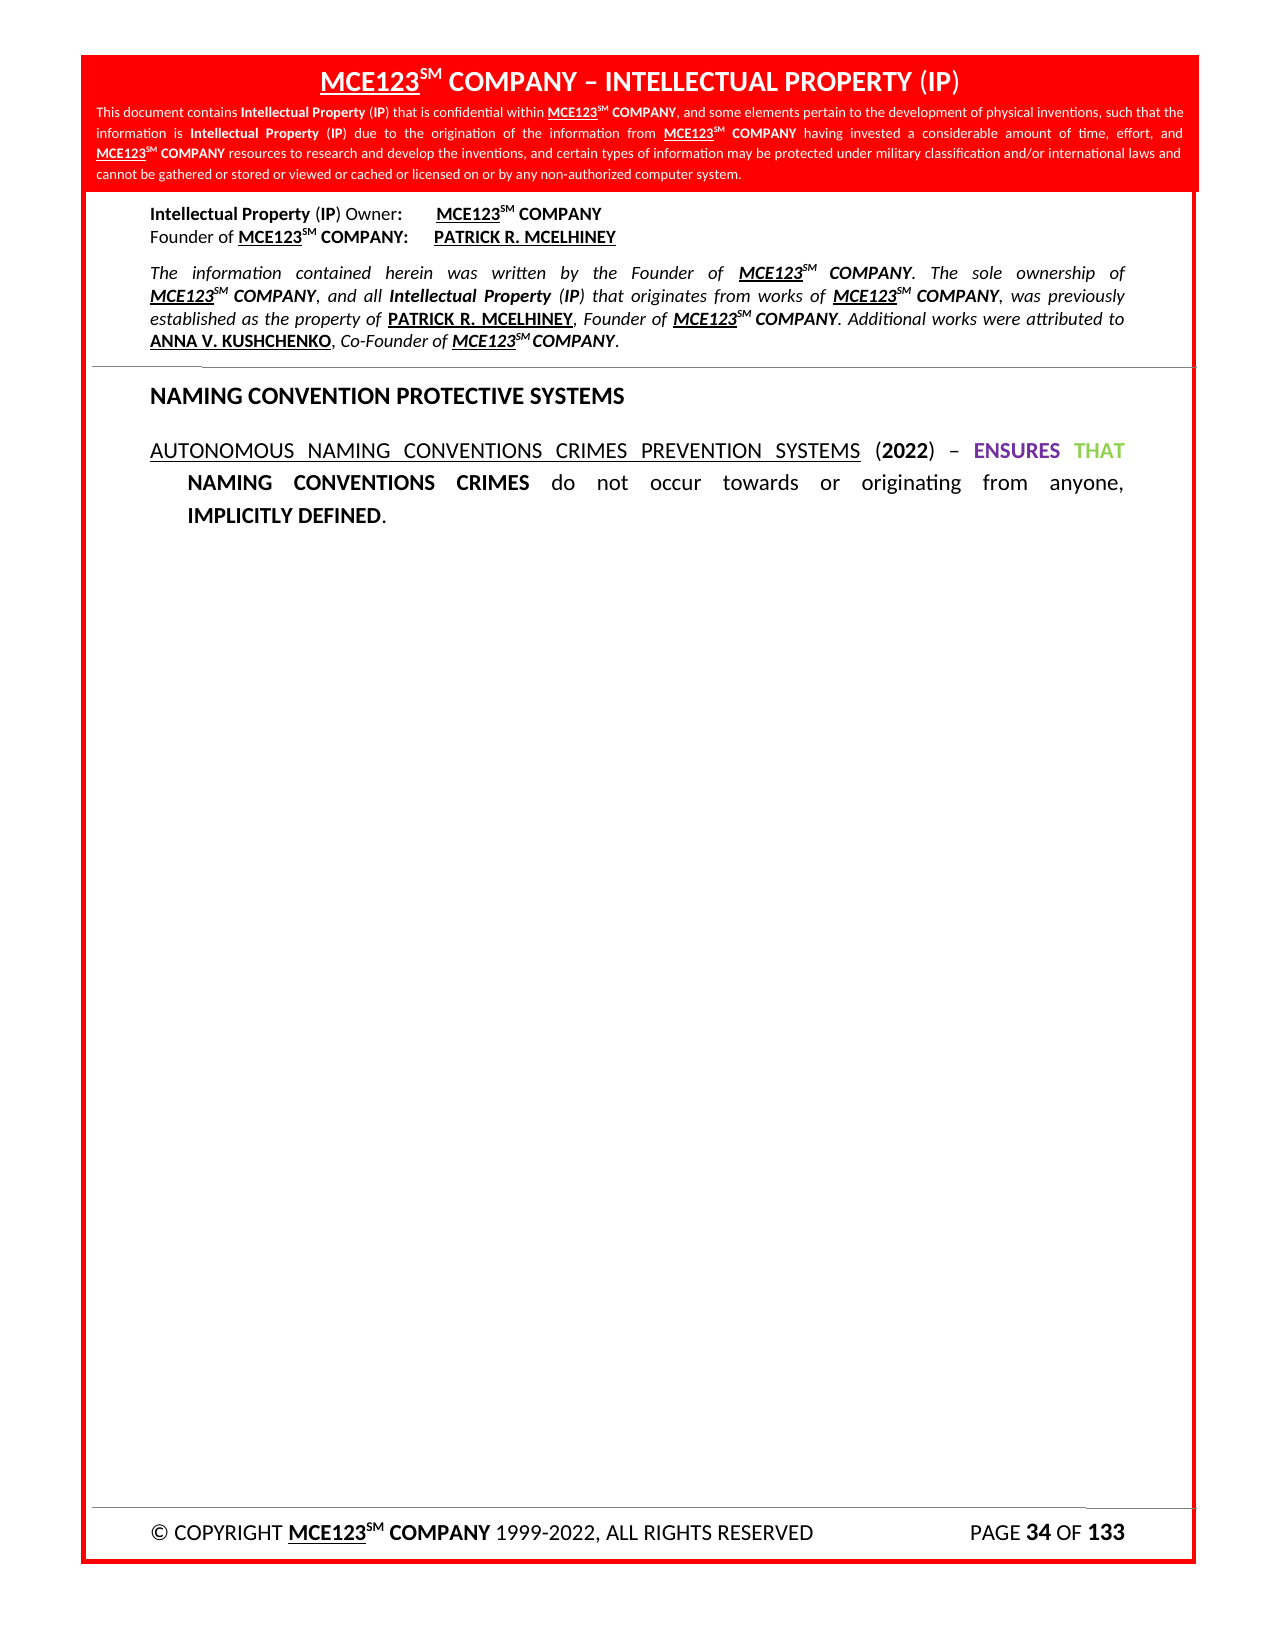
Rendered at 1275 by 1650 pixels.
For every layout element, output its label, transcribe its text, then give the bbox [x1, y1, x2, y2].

text AUTONOMOUS NAMING CONVENTIONS CRIMES PREVENTION SYSTEMS (2022) – ENSURES THAT NAMING CONVENTIONS CRIMES do not occur towards or originating from anyone, IMPLICITLY DEFINED. [150, 436, 1125, 529]
text NAMING CONVENTION PROTECTIVE SYSTEMS [150, 381, 1125, 411]
